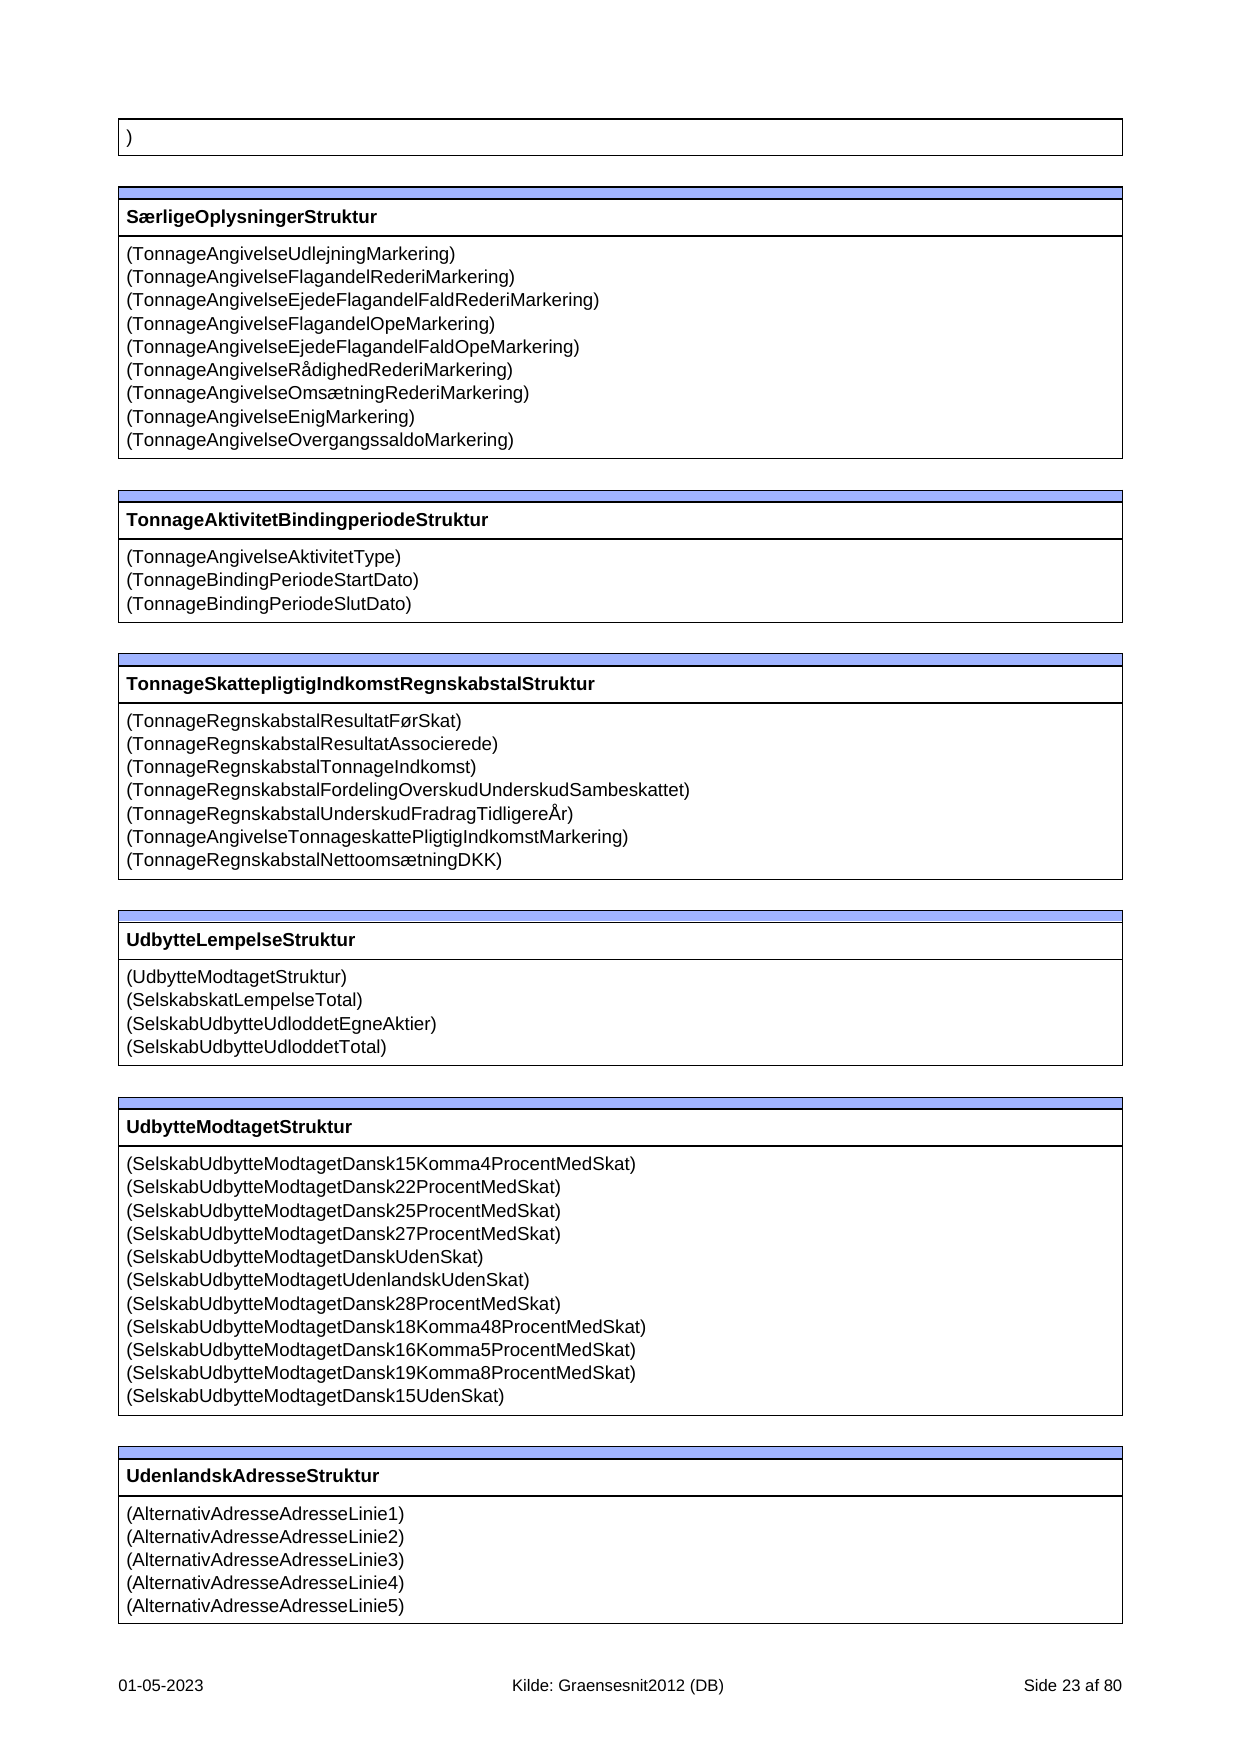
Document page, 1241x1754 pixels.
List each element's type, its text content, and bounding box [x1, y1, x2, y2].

table_cell TonnageSkattepligtigIndkomstRegnskabstalStruktur [119, 667, 1122, 702]
table_header [119, 654, 1122, 665]
table_header [119, 911, 1122, 921]
table_header [119, 188, 1122, 198]
table_cell UdenlandskAdresseStruktur [119, 1460, 1122, 1495]
table_cell UdbytteLempelseStruktur [119, 923, 1122, 958]
table_header [119, 491, 1122, 501]
table_cell (TonnageRegnskabstalResultatFørSkat) (TonnageRegnskabstalResultatAssocierede) (TonnageRegnskabstalTonnageIndkomst) (TonnageRegnskabstalFordelingOverskudUnderskudSambeskattet) (TonnageRegnskabstalUnderskudFradragTidligereÅr) (TonnageAngivelseTonnageskattePligtigIndkomstMarkering) (TonnageRegnskabstalNettoomsætningDKK) [119, 704, 1122, 878]
table_cell (TonnageAngivelseAktivitetType) (TonnageBindingPeriodeStartDato) (TonnageBindingPeriodeSlutDato) [119, 540, 1122, 622]
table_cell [119, 120, 1122, 155]
table_cell UdbytteModtagetStruktur [119, 1110, 1122, 1145]
table_cell TonnageAktivitetBindingperiodeStruktur [119, 503, 1122, 538]
table_cell (UdbytteModtagetStruktur) (SelskabskatLempelseTotal) (SelskabUdbytteUdloddetEgneAktier) (SelskabUdbytteUdloddetTotal) [119, 960, 1122, 1065]
table_cell SærligeOplysningerStruktur [119, 200, 1122, 235]
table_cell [119, 1497, 1122, 1623]
table_cell (TonnageAngivelseUdlejningMarkering) (TonnageAngivelseFlagandelRederiMarkering) (TonnageAngivelseEjedeFlagandelFaldRederiMarkering) (TonnageAngivelseFlagandelOpeMarkering) (TonnageAngivelseEjedeFlagandelFaldOpeMarkering) (TonnageAngivelseRådighedRederiMarkering) (TonnageAngivelseOmsætningRederiMarkering) (TonnageAngivelseEnigMarkering) (TonnageAngivelseOvergangssaldoMarkering) [119, 237, 1122, 458]
table_cell (SelskabUdbytteModtagetDansk15Komma4ProcentMedSkat) (SelskabUdbytteModtagetDansk22ProcentMedSkat) (SelskabUdbytteModtagetDansk25ProcentMedSkat) (SelskabUdbytteModtagetDansk27ProcentMedSkat) (SelskabUdbytteModtagetDanskUdenSkat) (SelskabUdbytteModtagetUdenlandskUdenSkat) (SelskabUdbytteModtagetDansk28ProcentMedSkat) (SelskabUdbytteModtagetDansk18Komma48ProcentMedSkat) (SelskabUdbytteModtagetDansk16Komma5ProcentMedSkat) (SelskabUdbytteModtagetDansk19Komma8ProcentMedSkat) (SelskabUdbytteModtagetDansk15UdenSkat) [119, 1147, 1122, 1415]
table_header [119, 1098, 1122, 1108]
table_header [119, 1447, 1122, 1458]
